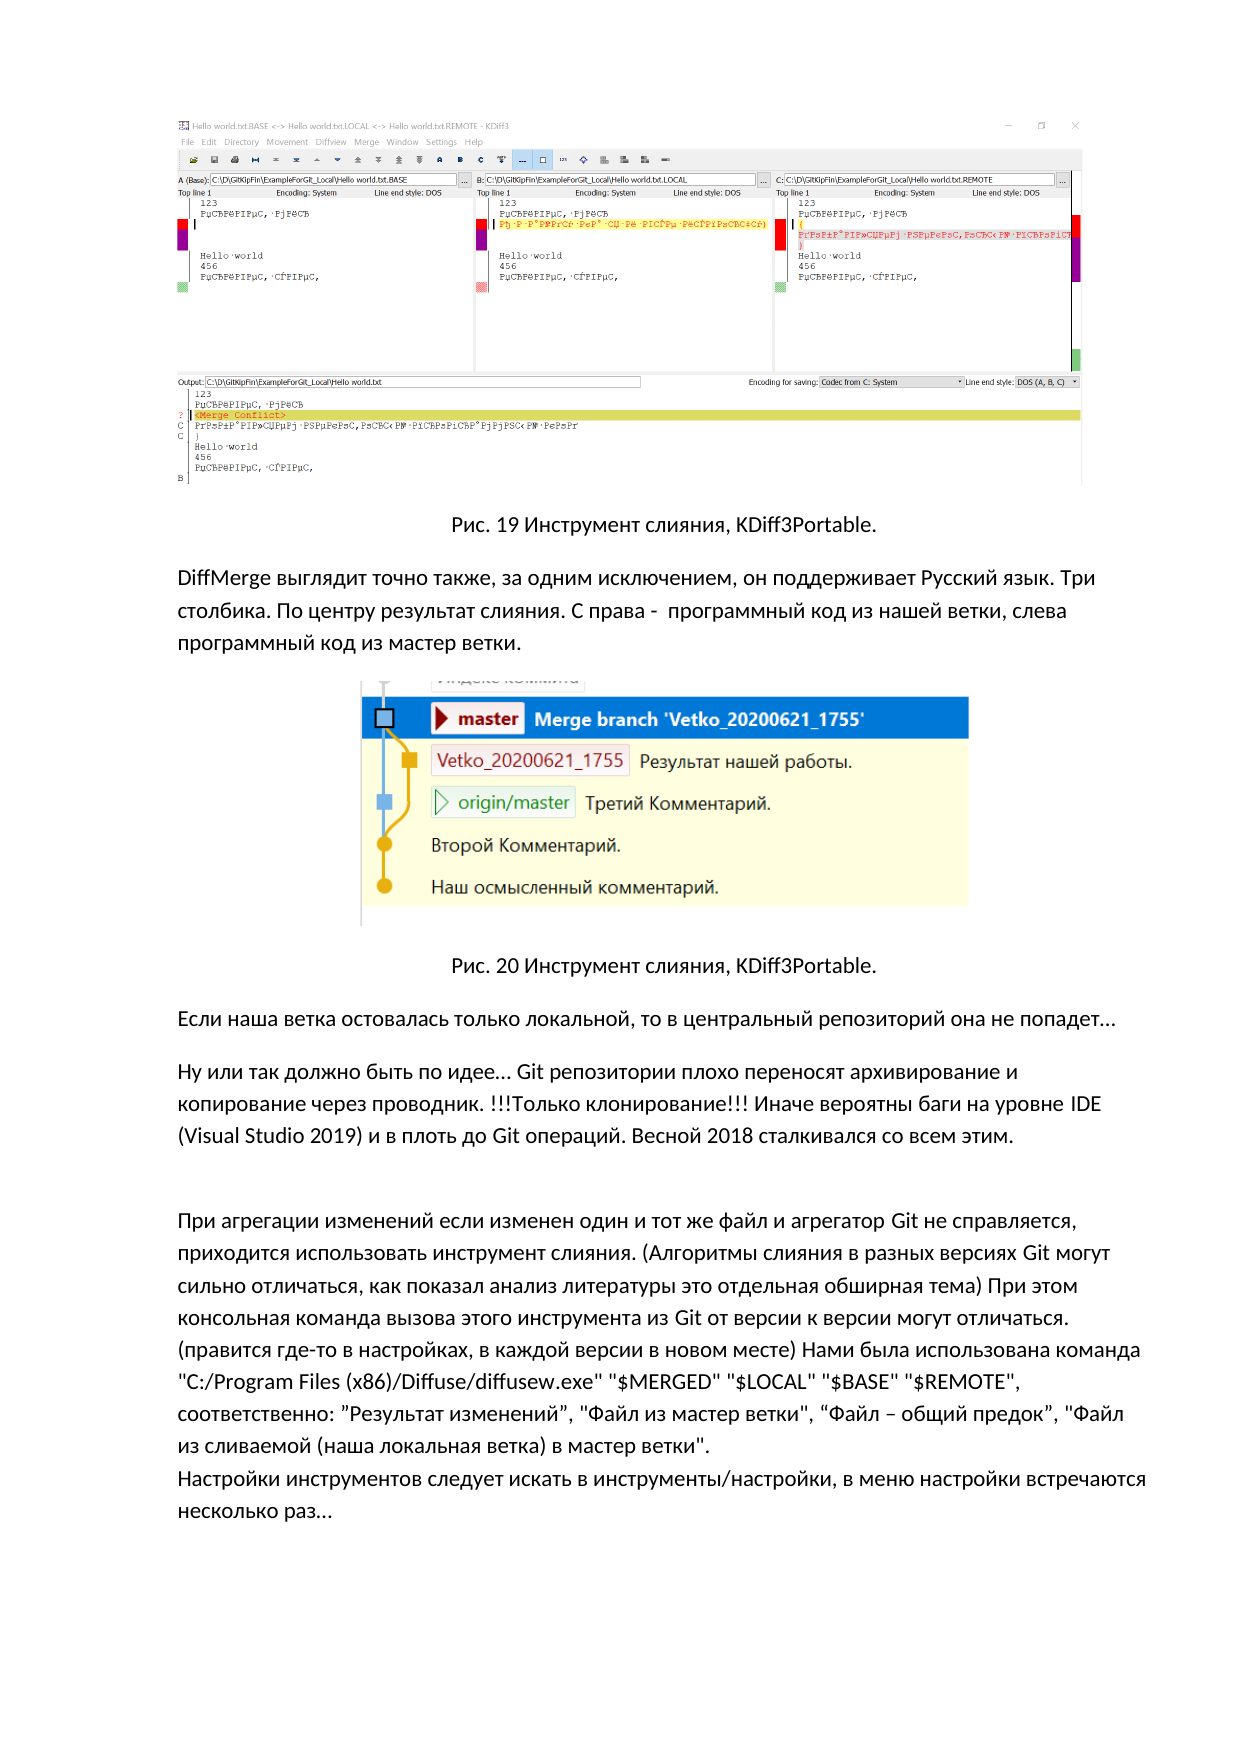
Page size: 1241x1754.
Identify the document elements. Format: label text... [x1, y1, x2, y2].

text Рис. 19 Инструмент слияния, KDiff3Portable. [177, 511, 1152, 538]
text Ну или так должно быть по идее… Git репозитории плохо переносят архивирование и копирование через проводник. !!!Только клонирование!!! Иначе вероятны баги на уровне IDE (Visual Studio 2019) и в плоть до Git операций. Весной 2018 сталкивался со всем этим. [177, 1057, 1152, 1149]
picture [177, 118, 1083, 486]
text Если наша ветка остовалась только локальной, то в центральный репозиторий она не попадет… [177, 1004, 1152, 1032]
picture [360, 681, 969, 926]
text Рис. 20 Инструмент слияния, KDiff3Portable. [177, 951, 1152, 979]
text DiffMerge выглядит точно также, за одним исключением, он поддерживает Русский язык. Три столбика. По центру результат слияния. С права - программный код из нашей ветки, слева программный код из мастер ветки. [177, 563, 1152, 656]
